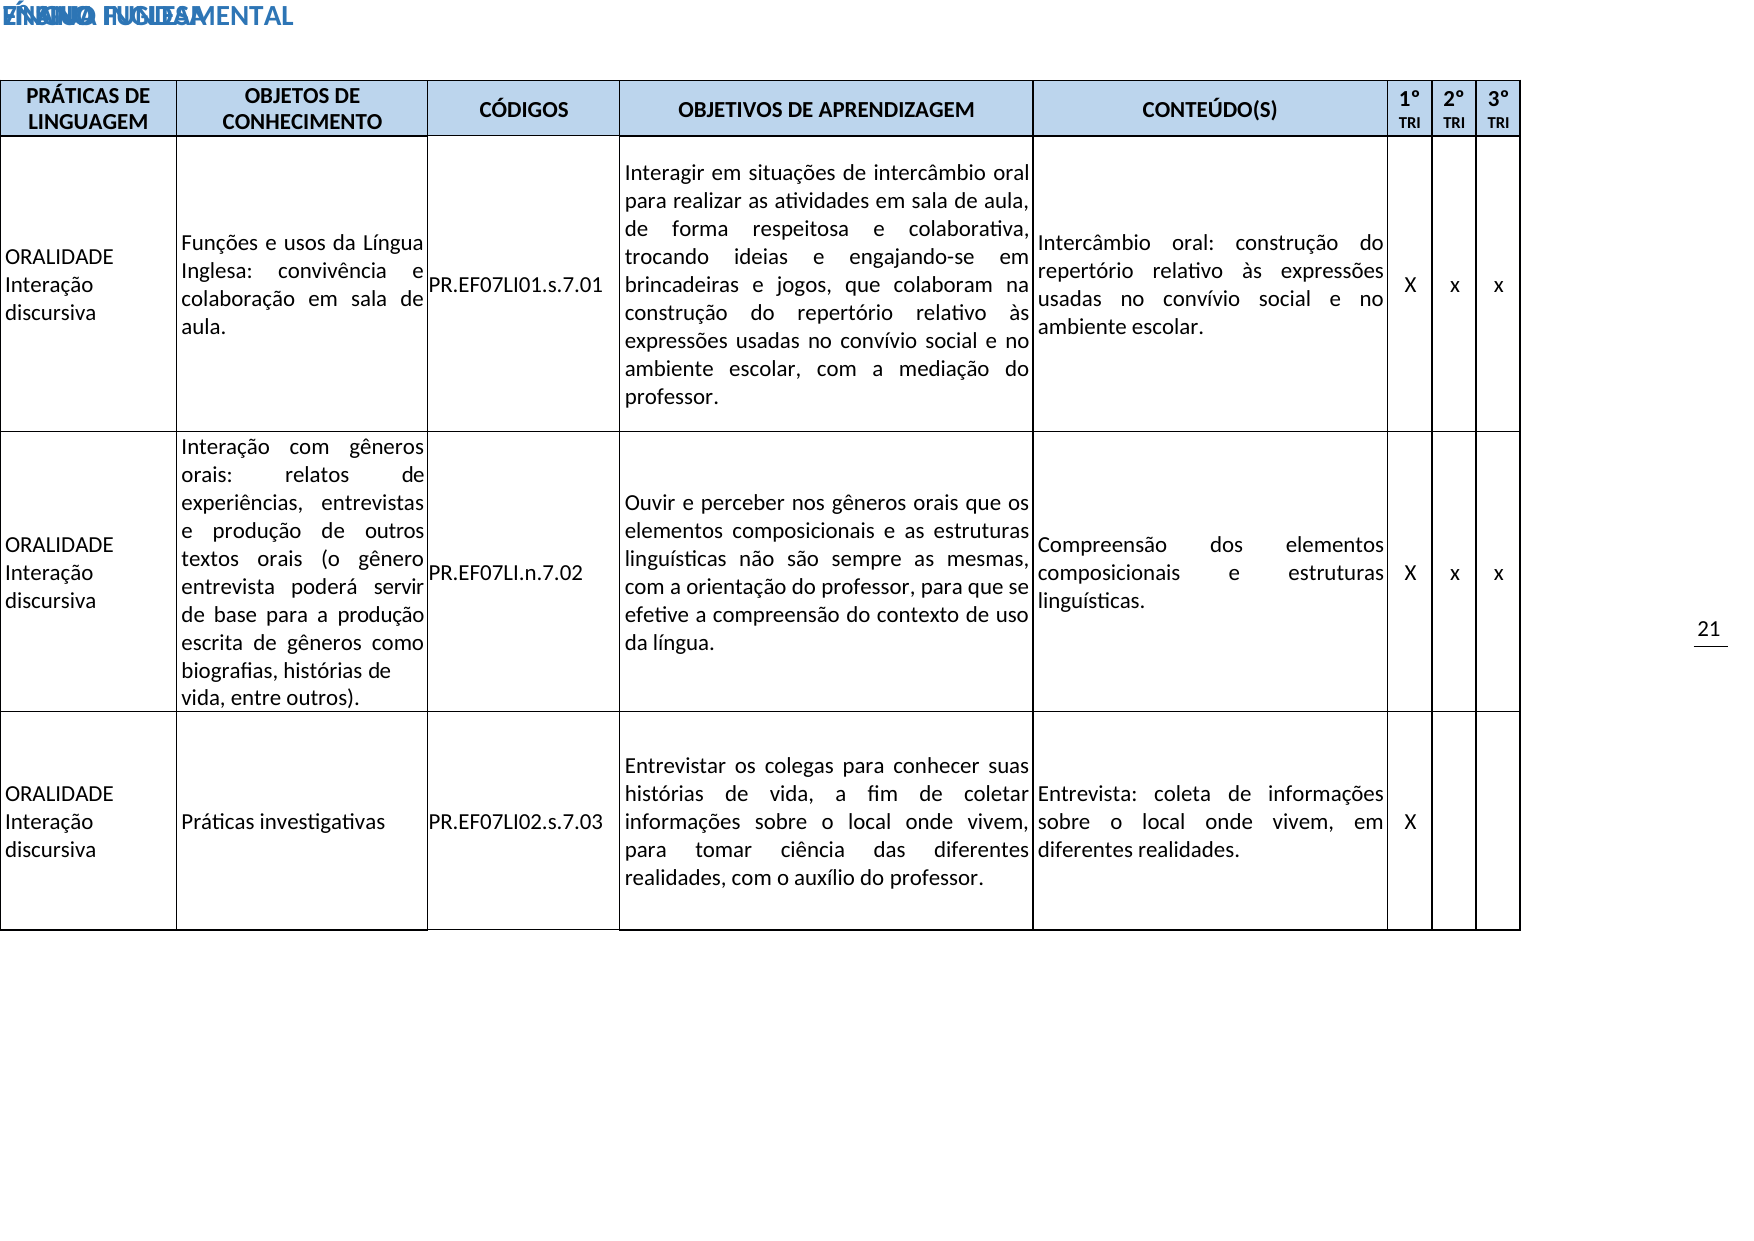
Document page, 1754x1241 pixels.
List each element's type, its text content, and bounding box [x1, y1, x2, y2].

text 21 [64, 614, 1720, 642]
